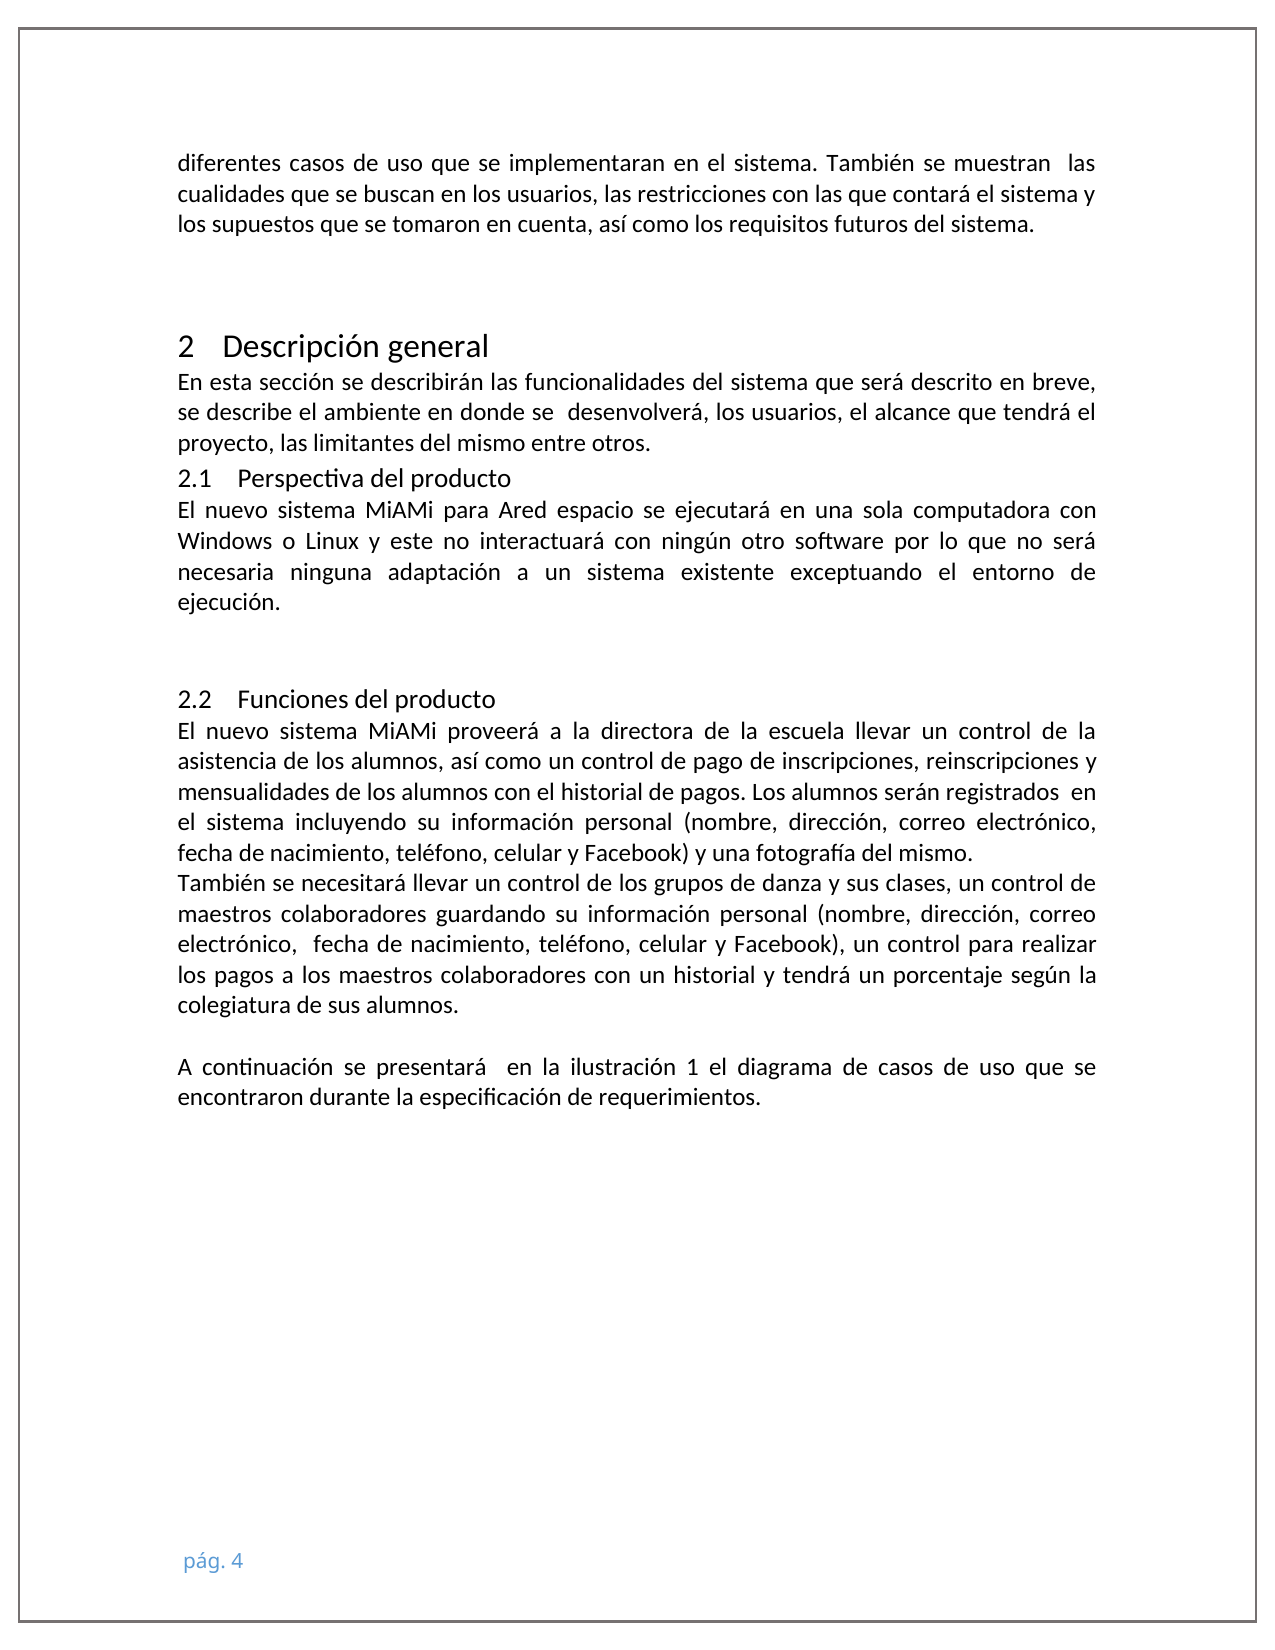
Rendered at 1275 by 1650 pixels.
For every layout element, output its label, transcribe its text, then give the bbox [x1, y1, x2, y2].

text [177, 148, 1098, 239]
subtitle Descripción general [177, 325, 1098, 366]
subtitle Funciones del producto [177, 682, 1098, 715]
subtitle Perspectiva del producto [177, 462, 1098, 495]
text También se necesitará llevar un control de los grupos de danza y sus clases, un control de maestros colaboradores guardando su información personal (nombre, dirección, correo electrónico, fecha de nacimiento, teléfono, celular y Facebook), un control para realizar los pagos a los maestros colaboradores con un historial y tendrá un porcentaje según la colegiatura de sus alumnos. [177, 868, 1098, 1020]
text En esta sección se describirán las funcionalidades del sistema que será descrito en breve, se describe el ambiente en donde se desenvolverá, los usuarios, el alcance que tendrá el proyecto, las limitantes del mismo entre otros. [177, 366, 1098, 457]
text El nuevo sistema MiAMi para Ared espacio se ejecutará en una sola computadora con Windows o Linux y este no interactuará con ningún otro software por lo que no será necesaria ninguna adaptación a un sistema existente exceptuando el entorno de ejecución. [177, 495, 1098, 617]
text El nuevo sistema MiAMi proveerá a la directora de la escuela llevar un control de la asistencia de los alumnos, así como un control de pago de inscripciones, reinscripciones y mensualidades de los alumnos con el historial de pagos. Los alumnos serán registrados en el sistema incluyendo su información personal (nombre, dirección, correo electrónico, fecha de nacimiento, teléfono, celular y Facebook) y una fotografía del mismo. [177, 715, 1098, 868]
text A continuación se presentará en la ilustración 1 el diagrama de casos de uso que se encontraron durante la especificación de requerimientos. [177, 1051, 1098, 1112]
